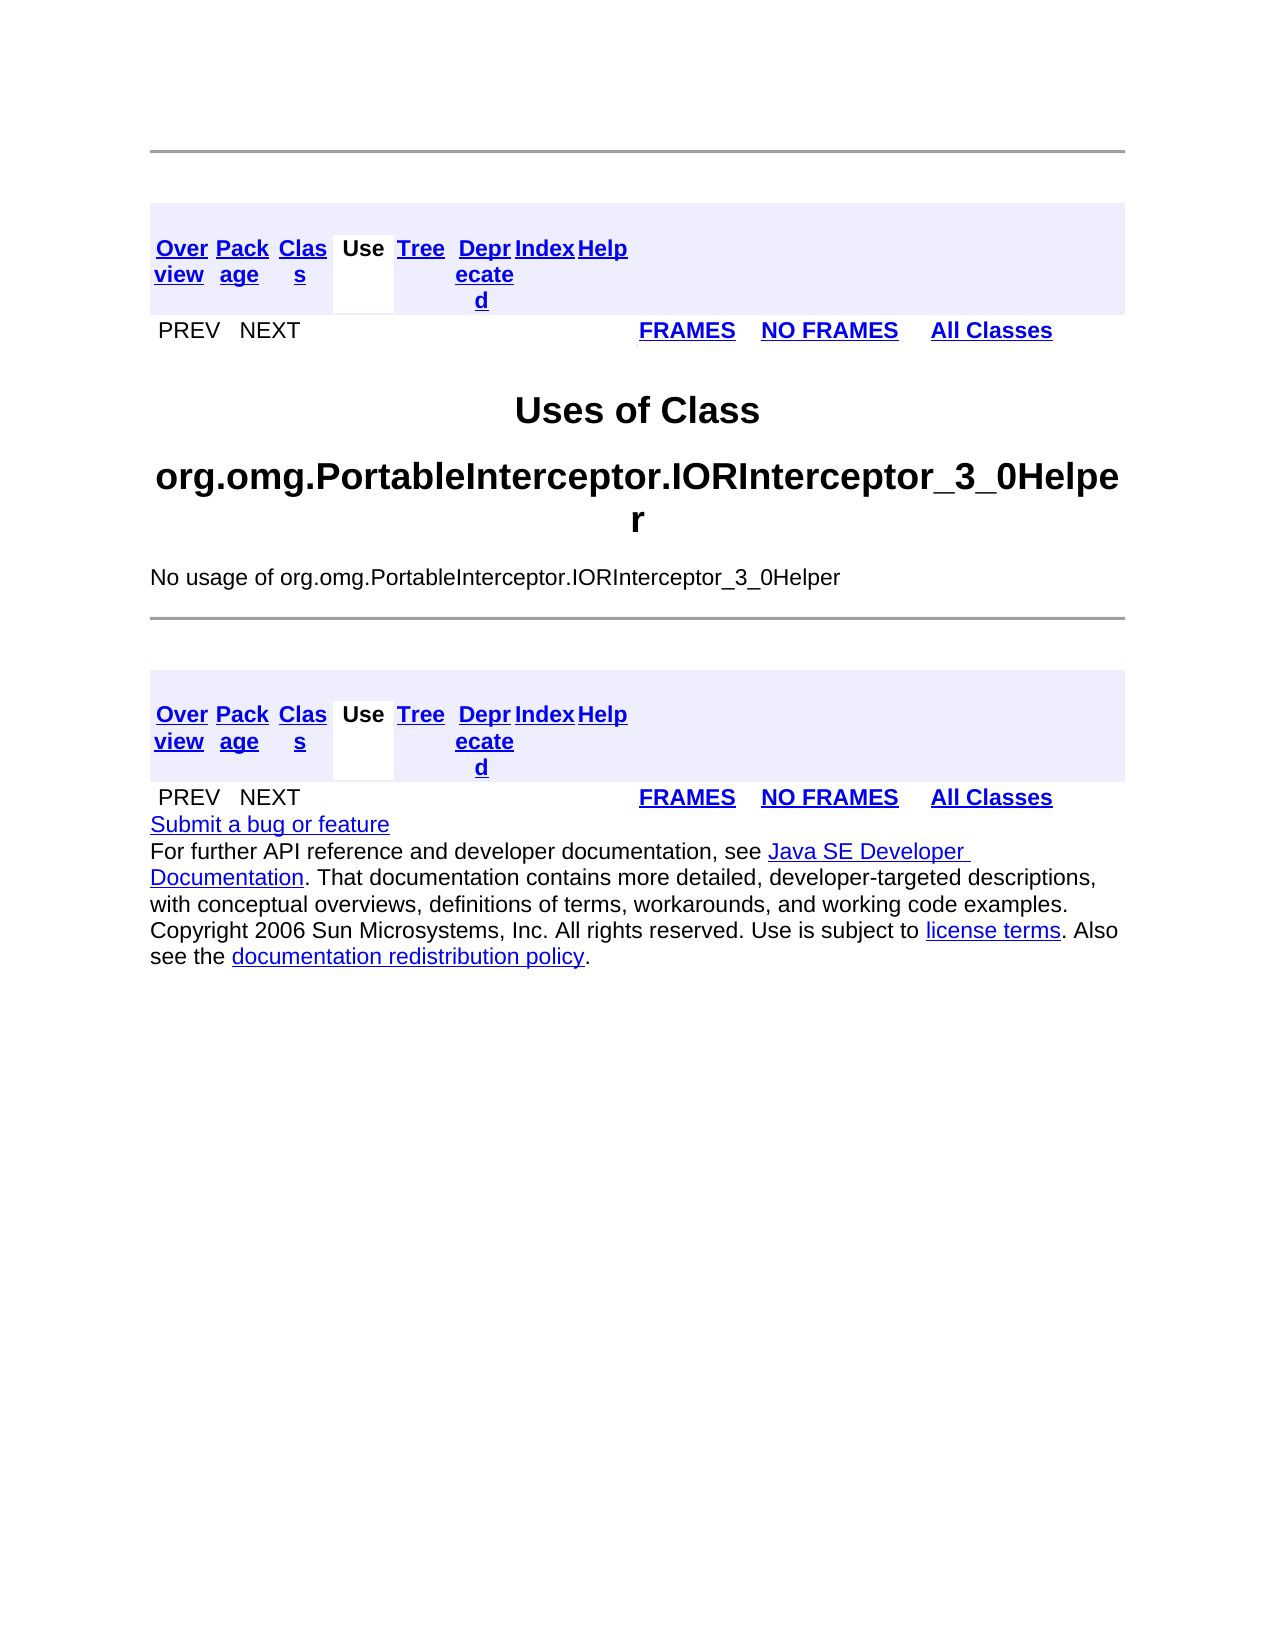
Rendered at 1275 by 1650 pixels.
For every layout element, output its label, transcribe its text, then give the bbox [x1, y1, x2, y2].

text Uses of Class [150, 388, 1125, 431]
text org.omg.PortableInterceptor.IORInterceptor_3_0Helper [150, 454, 1125, 541]
text Copyright 2006 Sun Microsystems, Inc. All rights reserved. Use is subject to license terms. Also see the documentation redistribution policy. [150, 917, 1125, 969]
table_header [150, 670, 1125, 782]
text Submit a bug or feature [150, 811, 1125, 838]
table_cell PREV NEXT [150, 782, 637, 811]
table_cell PREV NEXT [150, 315, 637, 345]
text For further API reference and developer documentation, see Java SE Developer Documentation. That documentation contains more detailed, developer-targeted descriptions, with conceptual overviews, definitions of terms, workarounds, and working code examples. [150, 838, 1125, 917]
text No usage of org.omg.PortableInterceptor.IORInterceptor_3_0Helper [150, 564, 1125, 590]
table_cell FRAMES NO FRAMES All Classes [638, 315, 1125, 345]
table_header [150, 203, 1125, 315]
table_cell FRAMES NO FRAMES All Classes [638, 782, 1125, 811]
